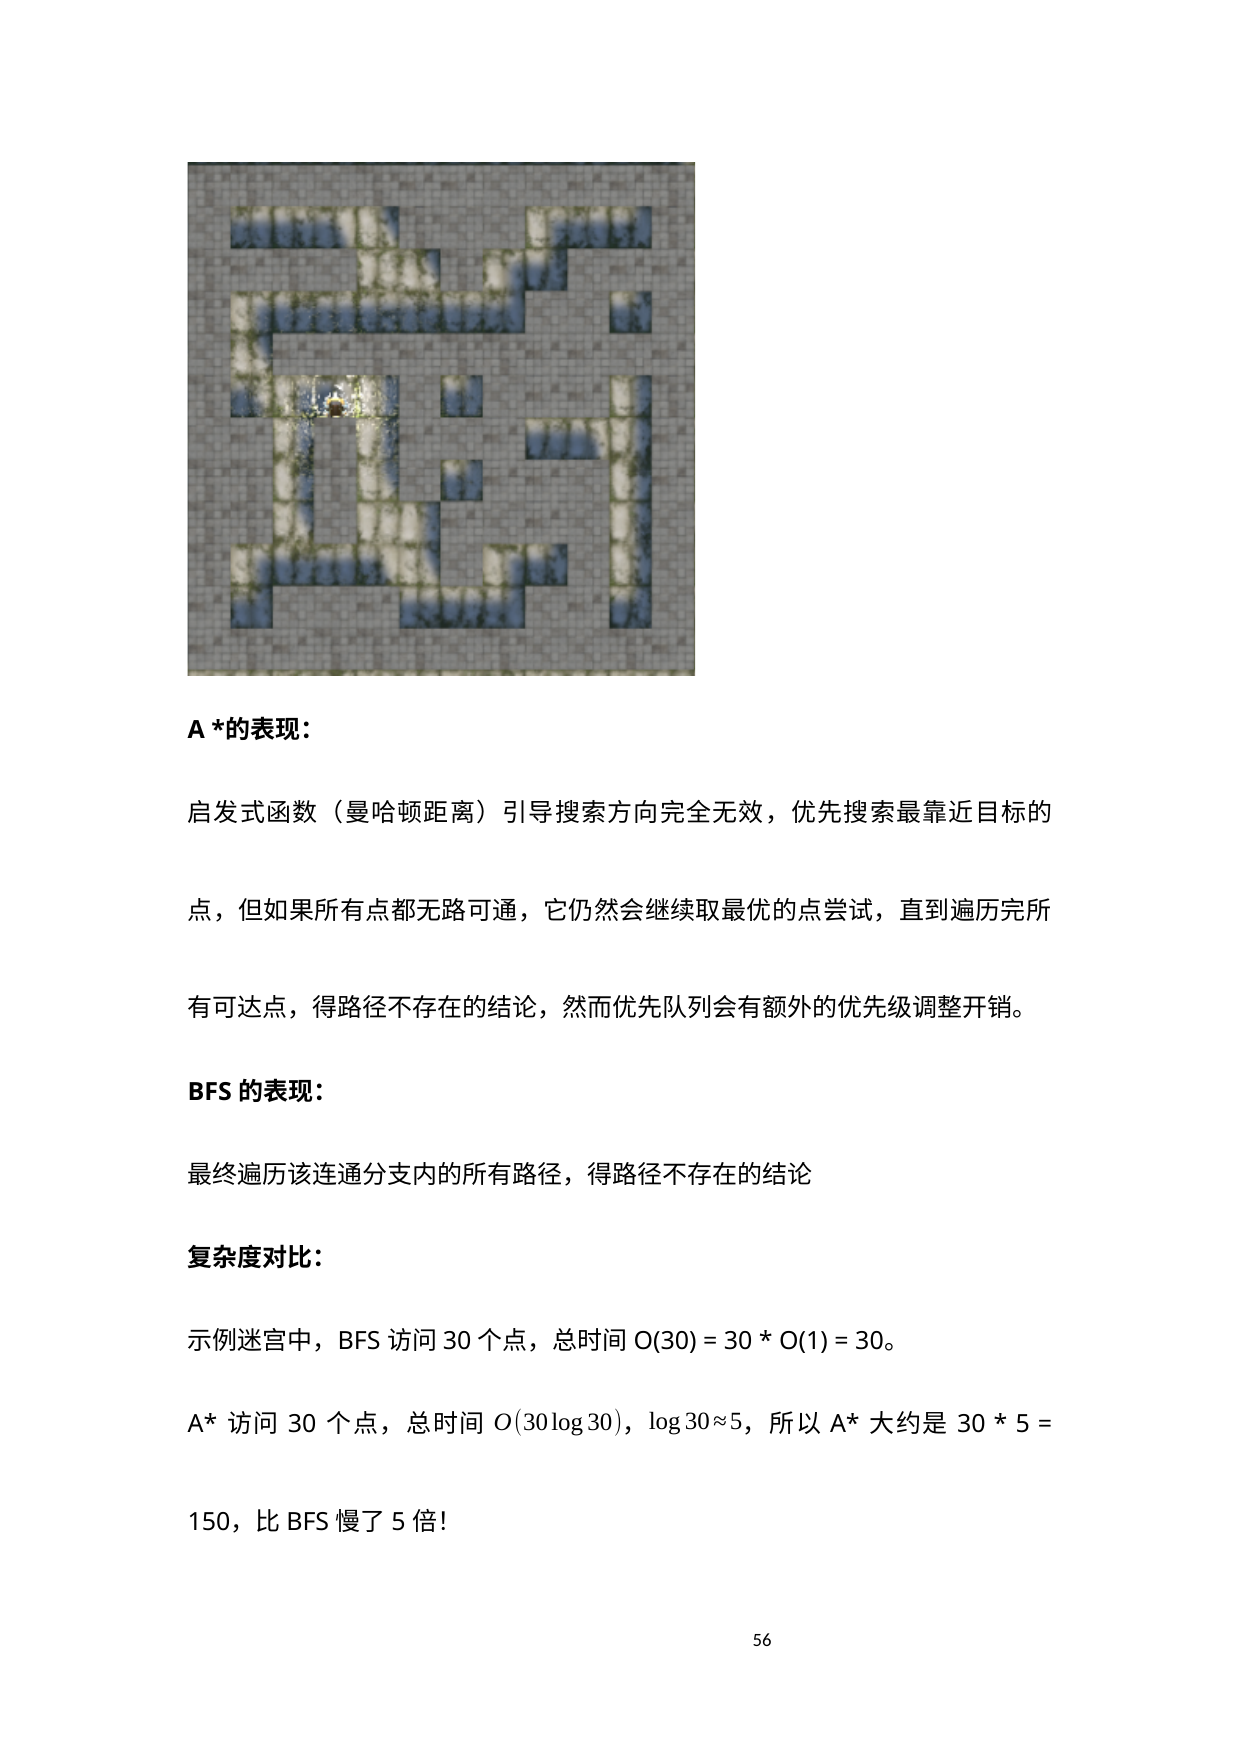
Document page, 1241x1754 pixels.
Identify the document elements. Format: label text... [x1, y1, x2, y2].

list 启发式函数（曼哈顿距离）引导搜索方向完全无效，优先搜索最靠近目标的点，但如果所有点都无路可通，它仍然会继续取最优的点尝试，直到遍历完所有可达点，得路径不存在的结论，然而优先队列会有额外的优先级调整开销。 [187, 778, 1053, 1038]
list BFS 的表现： [187, 1057, 1053, 1122]
list 复杂度对比： [187, 1223, 1053, 1288]
picture [187, 162, 696, 676]
list A* 访问 30 个点，总时间 ，，所以 A* 大约是 30 * 5 = 150，比 BFS 慢了 5 倍！ [187, 1389, 1053, 1552]
list A *的表现： [187, 695, 1053, 760]
list 最终遍历该连通分支内的所有路径，得路径不存在的结论 [187, 1140, 1053, 1205]
list 示例迷宫中，BFS 访问 30 个点，总时间 O(30) = 30 * O(1) = 30。 [187, 1306, 1053, 1371]
